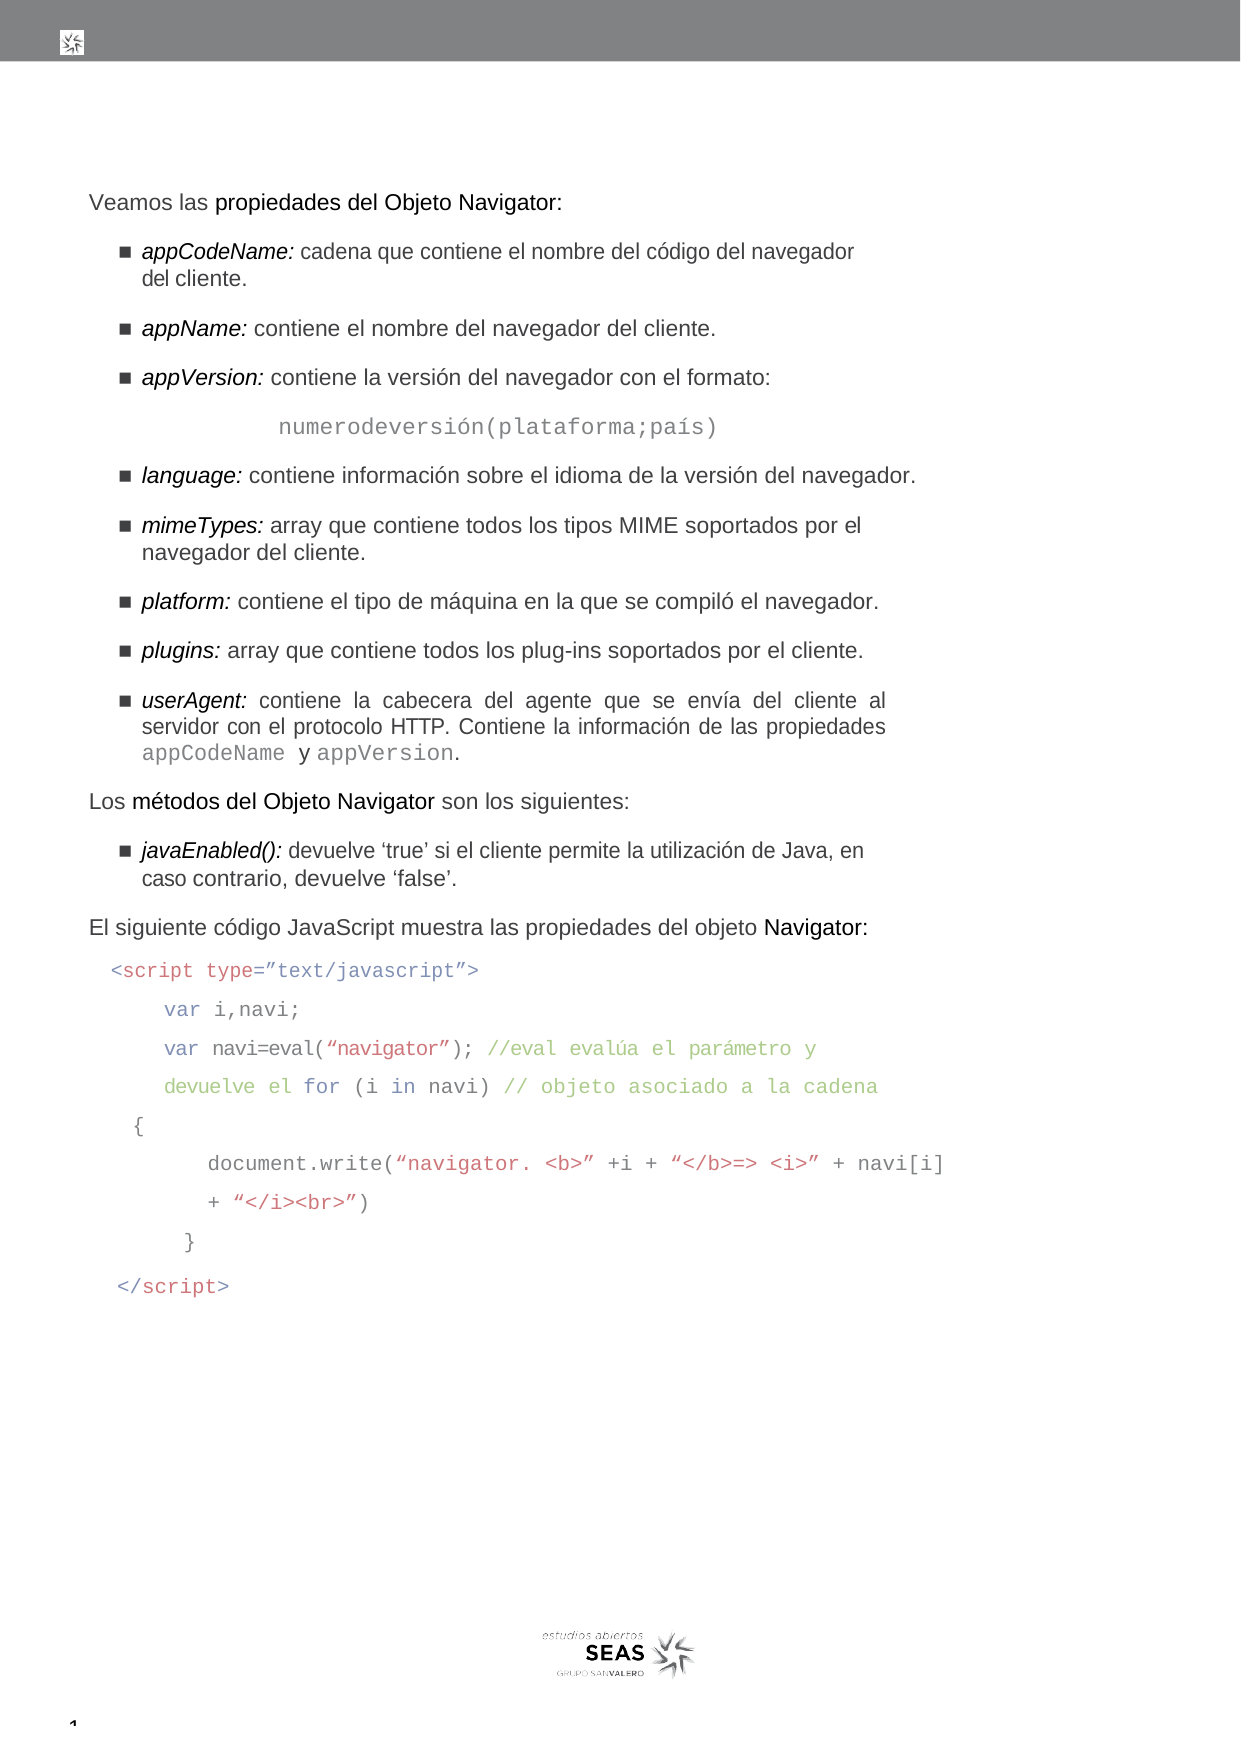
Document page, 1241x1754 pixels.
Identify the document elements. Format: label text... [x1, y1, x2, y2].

text + “</i><br>”) [207, 1192, 1240, 1216]
text numerodeversión(plataforma;país) [278, 416, 1240, 441]
text </script> [117, 1276, 1240, 1299]
text var navi=eval(“navigator”); //eval evalúa el parámetro y devuelve el for (i in navi) // objeto asociado a la cadena [163, 1038, 887, 1100]
list mimeTypes: array que contiene todos los tipos MIME soportados por el navegador del cliente. [118, 512, 886, 565]
text { [132, 1115, 1240, 1138]
list javaEnabled(): devuelve ‘true’ si el cliente permite la utilización de Java, en caso contrario, devuelve ‘false’. [118, 837, 886, 891]
text } [183, 1231, 1240, 1254]
text document.write(“navigator. <b>” +i + “</b>=> <i>” + navi[i] [207, 1153, 1240, 1177]
list appName: contiene el nombre del navegador del cliente. [118, 314, 1240, 341]
list appCodeName: cadena que contiene el nombre del código del navegador del cliente. [118, 238, 886, 292]
text El siguiente código JavaScript muestra las propiedades del objeto Navigator: [88, 913, 1240, 940]
list platform: contiene el tipo de máquina en la que se compiló el navegador. [118, 588, 1240, 614]
list userAgent: contiene la cabecera del agente que se envía del cliente al servidor con el protocolo HTTP. Contiene la información de las propiedades appCodeName y appVersion. [118, 687, 886, 768]
picture [542, 1628, 698, 1680]
text <script type=”text/javascript”> var i,navi; [111, 960, 480, 1023]
text Veamos las propiedades del Objeto Navigator: [88, 189, 1240, 215]
text Los métodos del Objeto Navigator son los siguientes: [88, 788, 1240, 814]
picture [59, 30, 85, 56]
list plugins: array que contiene todos los plug-ins soportados por el cliente. [118, 637, 1240, 664]
list appVersion: contiene la versión del navegador con el formato: [118, 364, 1240, 390]
list language: contiene información sobre el idioma de la versión del navegador. [118, 462, 1240, 489]
